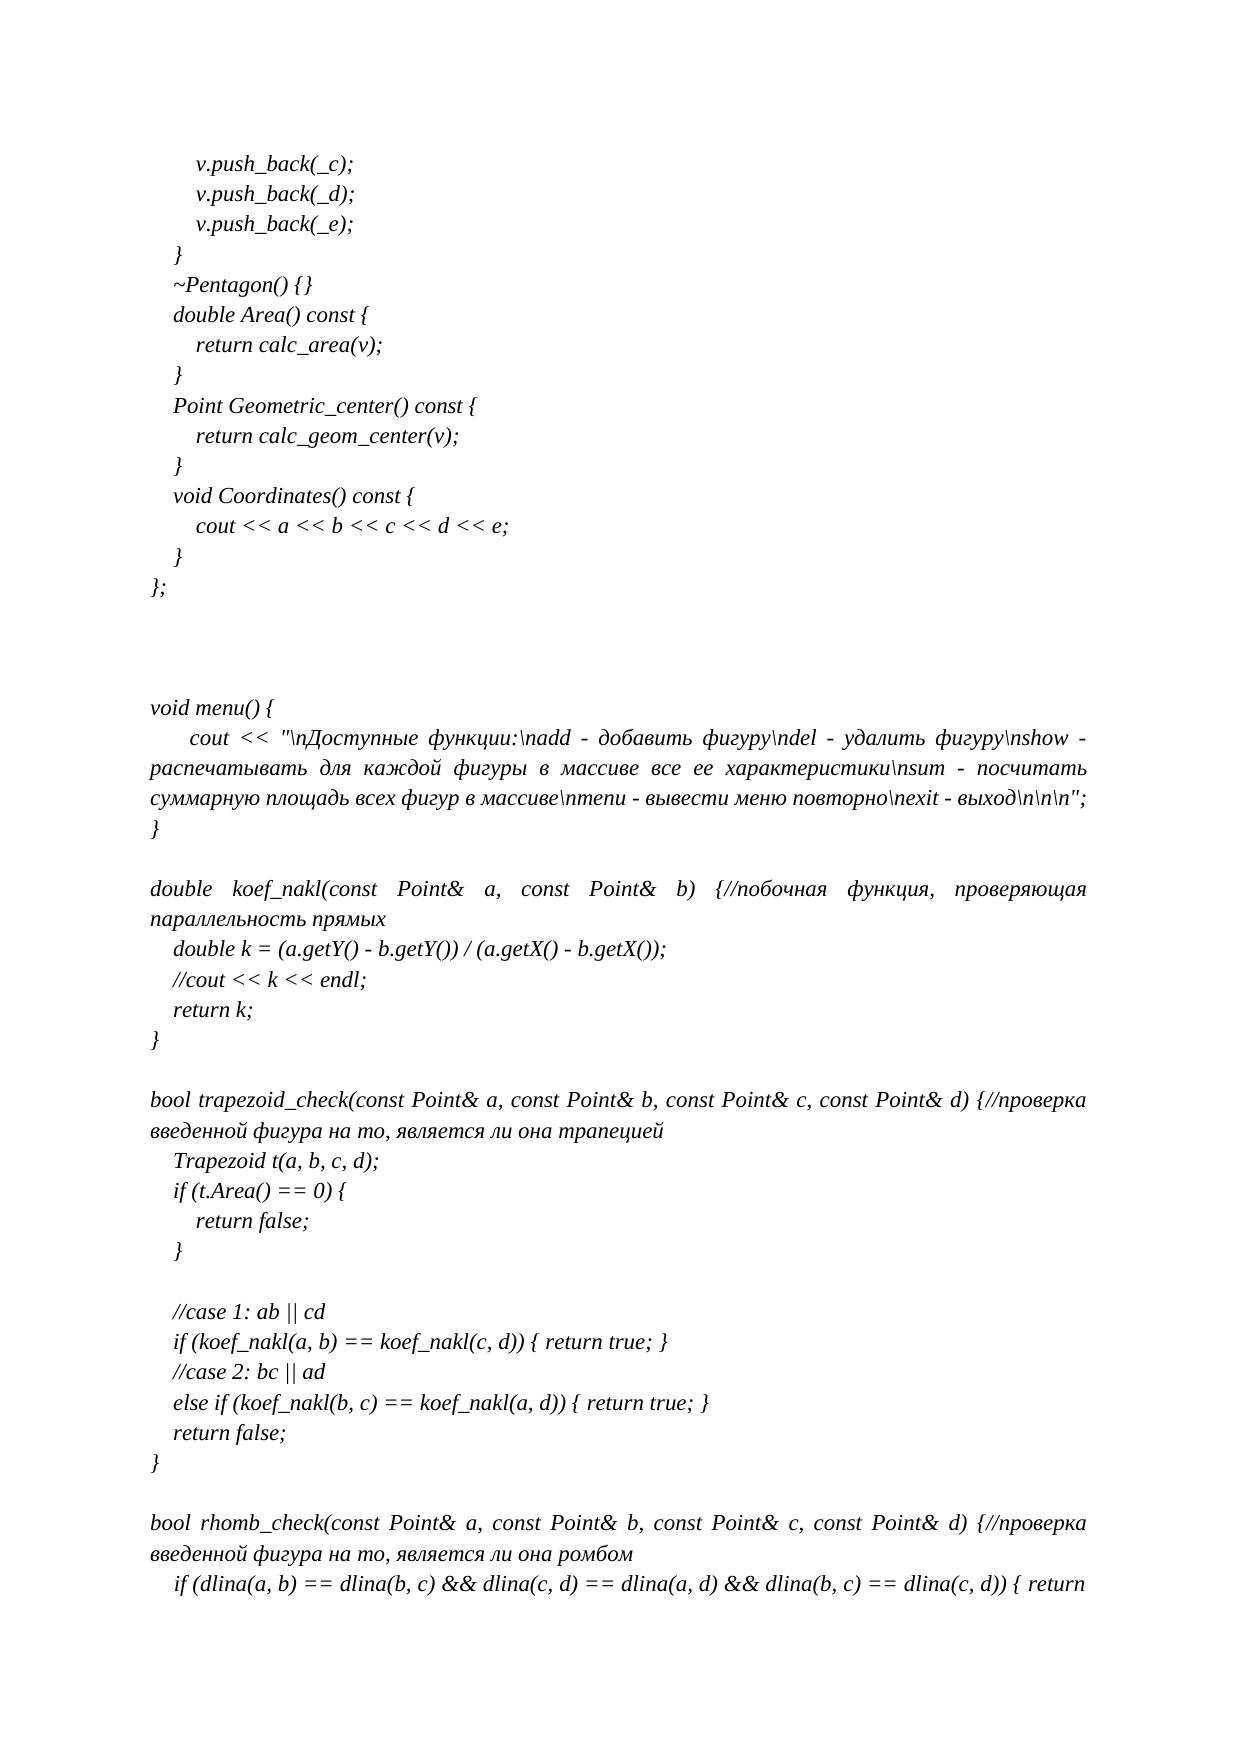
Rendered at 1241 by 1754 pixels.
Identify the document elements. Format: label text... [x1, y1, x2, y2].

text } [150, 361, 1090, 388]
text v.push_back(_c); [150, 150, 1090, 176]
text cout << "\nДоступные функции:\nadd - добавить фигуру\ndel - удалить фигуру\nshow - распечатывать для каждой фигуры в массиве все ее характеристики\nsum - посчитать суммарную площадь всех фигур в массиве\nmenu - вывести меню повторно\nexit - выход\n\n\n"; [150, 724, 1090, 811]
text //case 2: bc || ad [150, 1358, 1090, 1385]
text }; [150, 573, 1090, 599]
text cout << a << b << c << d << e; [150, 512, 1090, 539]
text return false; [150, 1419, 1090, 1445]
text double Area() const { [150, 301, 1090, 327]
text } [150, 543, 1090, 569]
text //cout << k << endl; [150, 966, 1090, 992]
text return k; [150, 996, 1090, 1022]
text Trapezoid t(a, b, c, d); [150, 1147, 1090, 1173]
text return false; [150, 1207, 1090, 1234]
text } [150, 1237, 1090, 1264]
text } [150, 814, 1090, 841]
text bool rhomb_check(const Point& a, const Point& b, const Point& c, const Point& d) {//проверка введенной фигура на то, является ли она ромбом [150, 1509, 1090, 1566]
text if (t.Area() == 0) { [150, 1177, 1090, 1203]
text Point Geometric_center() const { [150, 392, 1090, 418]
text bool trapezoid_check(const Point& a, const Point& b, const Point& c, const Point& d) {//проверка введенной фигура на то, является ли она трапецией [150, 1086, 1090, 1143]
text ~Pentagon() {} [150, 271, 1090, 297]
text } [150, 1449, 1090, 1475]
text v.push_back(_e); [150, 210, 1090, 237]
text //case 1: ab || cd [150, 1298, 1090, 1324]
text return calc_geom_center(v); [150, 422, 1090, 448]
text } [150, 452, 1090, 478]
text } [150, 241, 1090, 267]
text double koef_nakl(const Point& a, const Point& b) {//побочная функция, проверяющая параллельность прямых [150, 875, 1090, 932]
text double k = (a.getY() - b.getY()) / (a.getX() - b.getX()); [150, 935, 1090, 962]
text } [150, 1026, 1090, 1052]
text else if (koef_nakl(b, c) == koef_nakl(a, d)) { return true; } [150, 1388, 1090, 1415]
text v.push_back(_d); [150, 180, 1090, 207]
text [150, 1570, 1090, 1596]
text return calc_area(v); [150, 331, 1090, 358]
text void menu() { [150, 694, 1090, 720]
text void Coordinates() const { [150, 482, 1090, 509]
text if (koef_nakl(a, b) == koef_nakl(c, d)) { return true; } [150, 1328, 1090, 1354]
